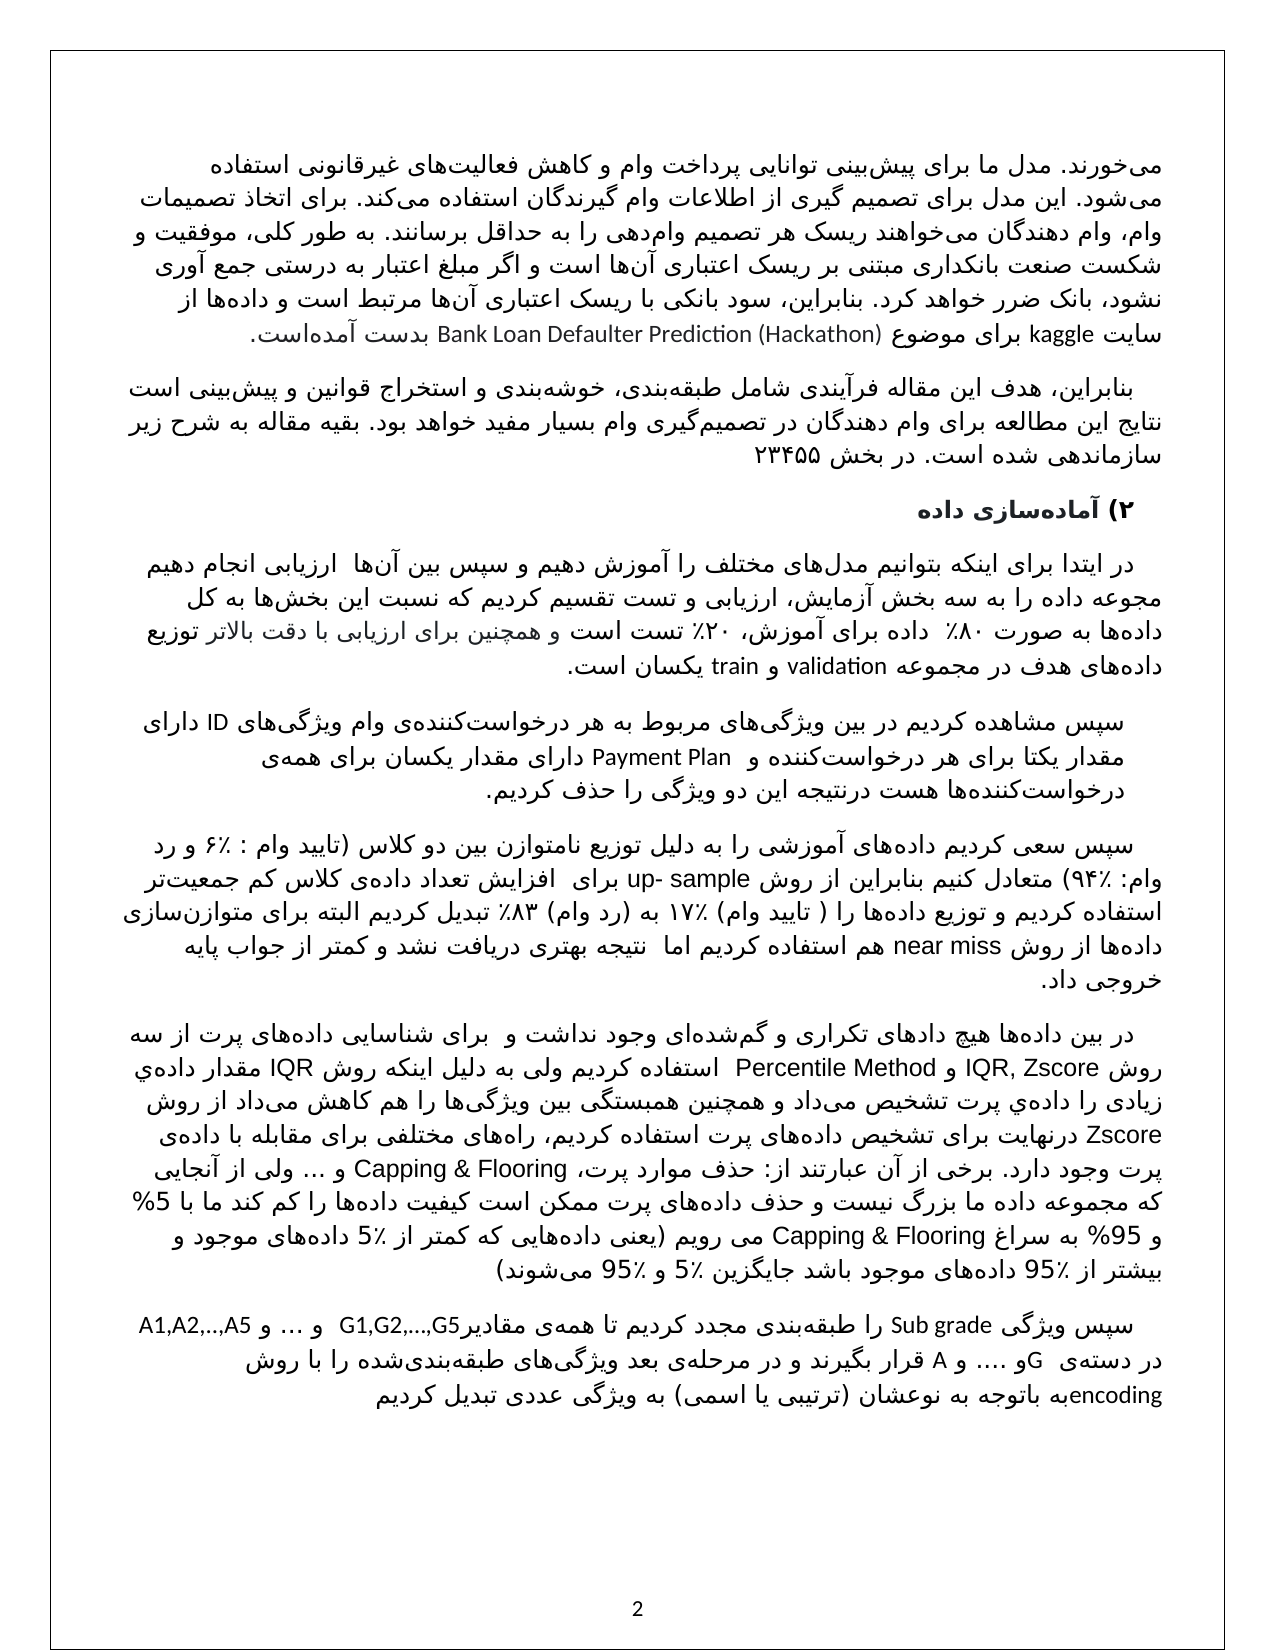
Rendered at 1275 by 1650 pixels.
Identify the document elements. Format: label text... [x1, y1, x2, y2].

text سپس مشاهده کردیم در بین ویژگی‌های مربوط به هر درخواست‌کننده‌ی وام ویژگی‌های ID دارای مقدار یکتا برای هر درخواست‌کننده و Payment Plan دارای مقدار یکسان برای همه‌ی درخواست‌کننده‌ها هست درنتیجه این دو ويژگی را حذف کردیم. [122, 706, 1125, 805]
text سپس ویژگی‌ Sub grade را طبقه‌بندی مجدد کردیم تا همه‌ی مقادیرG1,G2,…,G5 و ... و A1,A2,..,A5 در دسته‌ی Gو .... و A قرار بگیرند و در مرحله‌ی بعد ویژگی‌های طبقه‌بندی‌شده‌ را با روش encodingبه باتوجه به نوعشان (ترتیبی یا اسمی) به ویژگی عددی تبدیل کردیم [122, 1309, 1162, 1410]
text در ایتدا برای اینکه بتوانیم مدل‌های مختلف را آموزش دهیم و سپس بین آن‌ها ارزیابی انجام دهیم مجوعه داده را به سه بخش آزمایش، ارزیابی و تست تقسیم کردیم که نسبت این بخش‌ها به کل داده‌ها به صورت ۸۰٪ داده برای آموزش، ۲۰٪ تست است و همچنین برای ارزیابی با دقت بالاتر توزیع داده‌های هدف در مجموعه validation و train یکسان است. [122, 549, 1162, 681]
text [122, 150, 1162, 348]
text ۲) آماده‌سازی داده [122, 495, 1092, 524]
text بنابراین، هدف این مقاله فرآیندی شامل طبقه‌بندی، خوشه‌بندی و استخراج قوانین و پیش‌بینی است نتایج این مطالعه برای وام دهندگان در تصمیم‌گیری وام بسیار مفید خواهد بود. بقیه مقاله به شرح زیر سازماندهی شده است. در بخش ۲۳۴۵۵ [122, 373, 1162, 470]
text در بین داد‌ه‌ها هیچ داد‌های تکراری و گم‌شده‌ای وجود نداشت و برای شناسایی داده‌های پرت از سه روش IQR, Zscore و Percentile Method استفاده کردیم ولی به دلیل اینکه روش IQR مقدار داده‌ي زیادی را داده‌ي پرت تشخیص می‌داد و همچنین همبستگی بین ویژگی‌ها را هم کاهش می‌داد از روش Zscore درنهایت برای تشخیص داده‌های پرت استفاده کردیم، راه‌های مختلفی برای مقابله با داده‌ی پرت وجود دارد. برخی از آن عبارتند از: حذف موارد پرت، Capping & Flooring و ... ولی از آنجایی که مجموعه داده ما بزرگ نیست و حذف داده‌های پرت ممکن است کیفیت داده‌ها را کم کند ما با 5% و 95% به سراغ Capping & Flooring می رویم (یعنی داده‌هایی که کمتر از ٪5 داده‌های موجود و بیشتر از ٪95 داده‌های موجود باشد جایگزین ٪5 و ٪95 می‌شوند) [122, 1019, 1162, 1284]
text سپس سعی کردیم داده‌های آموزشی را به دلیل توزیع نامتوازن بین دو کلاس (تایید وام : ٪۶ و رد وام: ٪۹۴) متعادل کنیم بنابراین از روش up- sample برای افزایش تعداد داده‌ی کلاس کم‌ جمعیت‌‌تر استفاده کردیم و توزیع داد‌ه‌ها را ( تایید وام) ٪۱۷ به (رد وام) ۸۳٪ تبدیل کردیم البته برای متوازن‌سازی داده‌ها از روش near miss هم استفاده کردیم اما نتیجه بهتری دریافت نشد و کمتر از جواب پایه خروجی داد. [122, 830, 1162, 994]
text ۲) آماده‌سازی داده [1100, 495, 1162, 524]
